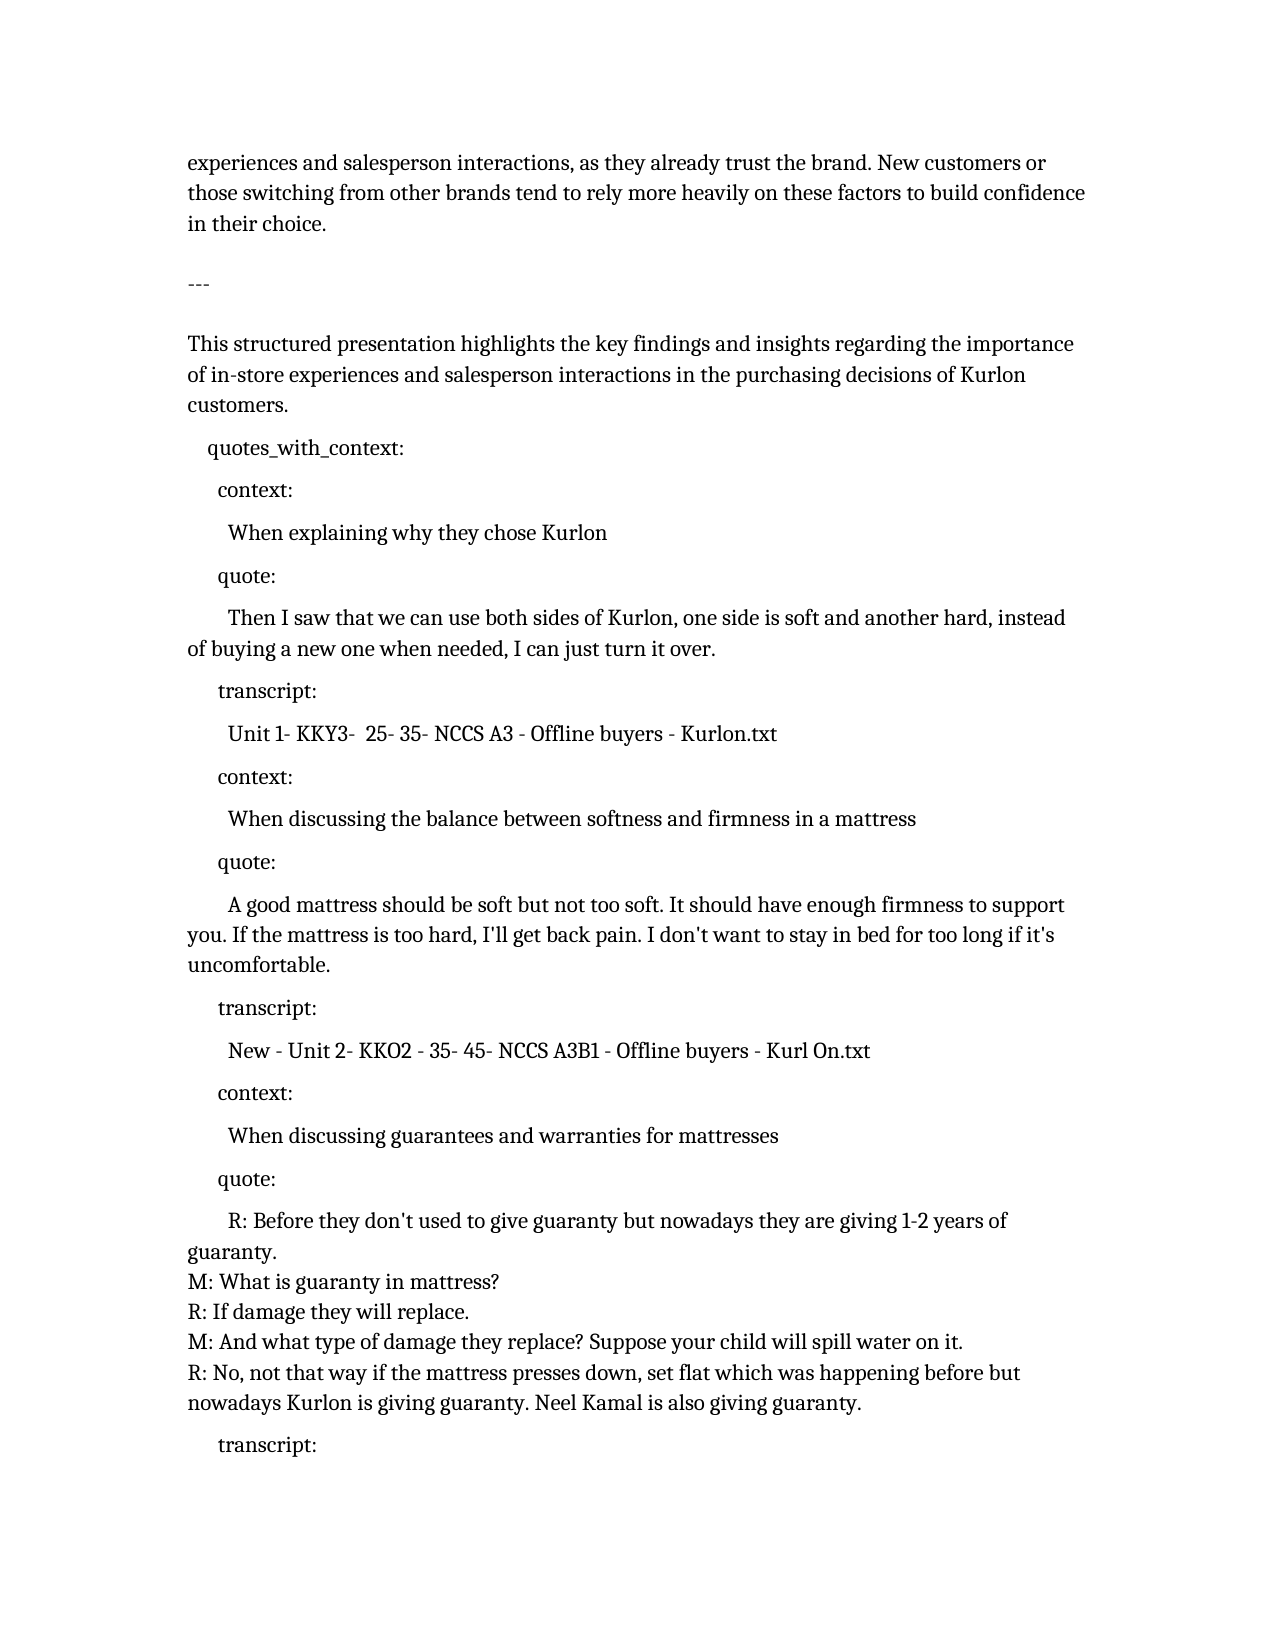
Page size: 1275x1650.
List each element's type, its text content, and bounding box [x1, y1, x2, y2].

text quotes_with_context: [187, 434, 1087, 461]
text Then I saw that we can use both sides of Kurlon, one side is soft and another hard, instead of buying a new one when needed, I can just turn it over. [187, 605, 1087, 662]
text quote: [187, 1166, 1087, 1192]
text When discussing guarantees and warranties for mattresses [187, 1123, 1087, 1149]
text quote: [187, 849, 1087, 875]
text context: [187, 1080, 1087, 1107]
text context: [187, 763, 1087, 790]
text transcript: [187, 995, 1087, 1021]
text R: Before they don't used to give guaranty but nowadays they are giving 1-2 years of guaranty. M: What is guaranty in mattress? R: If damage they will replace. M: And what type of damage they replace? Suppose your child will spill water on it. R: No, not that way if the mattress presses down, set flat which was happening before but nowadays Kurlon is giving guaranty. Neel Kamal is also giving guaranty. [187, 1208, 1087, 1416]
text When discussing the balance between softness and firmness in a mattress [187, 806, 1087, 833]
text When explaining why they chose Kurlon [187, 520, 1087, 546]
text New - Unit 2- KKO2 - 35- 45- NCCS A3B1 - Offline buyers - Kurl On.txt [187, 1037, 1087, 1064]
text quote: [187, 562, 1087, 589]
text A good mattress should be soft but not too soft. It should have enough firmness to support you. If the mattress is too hard, I'll get back pain. I don't want to stay in bed for too long if it's uncomfortable. [187, 892, 1087, 978]
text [187, 150, 1087, 418]
text Unit 1- KKY3- 25- 35- NCCS A3 - Offline buyers - Kurlon.txt [187, 721, 1087, 747]
text transcript: [187, 1432, 1087, 1459]
text transcript: [187, 678, 1087, 704]
text context: [187, 477, 1087, 503]
